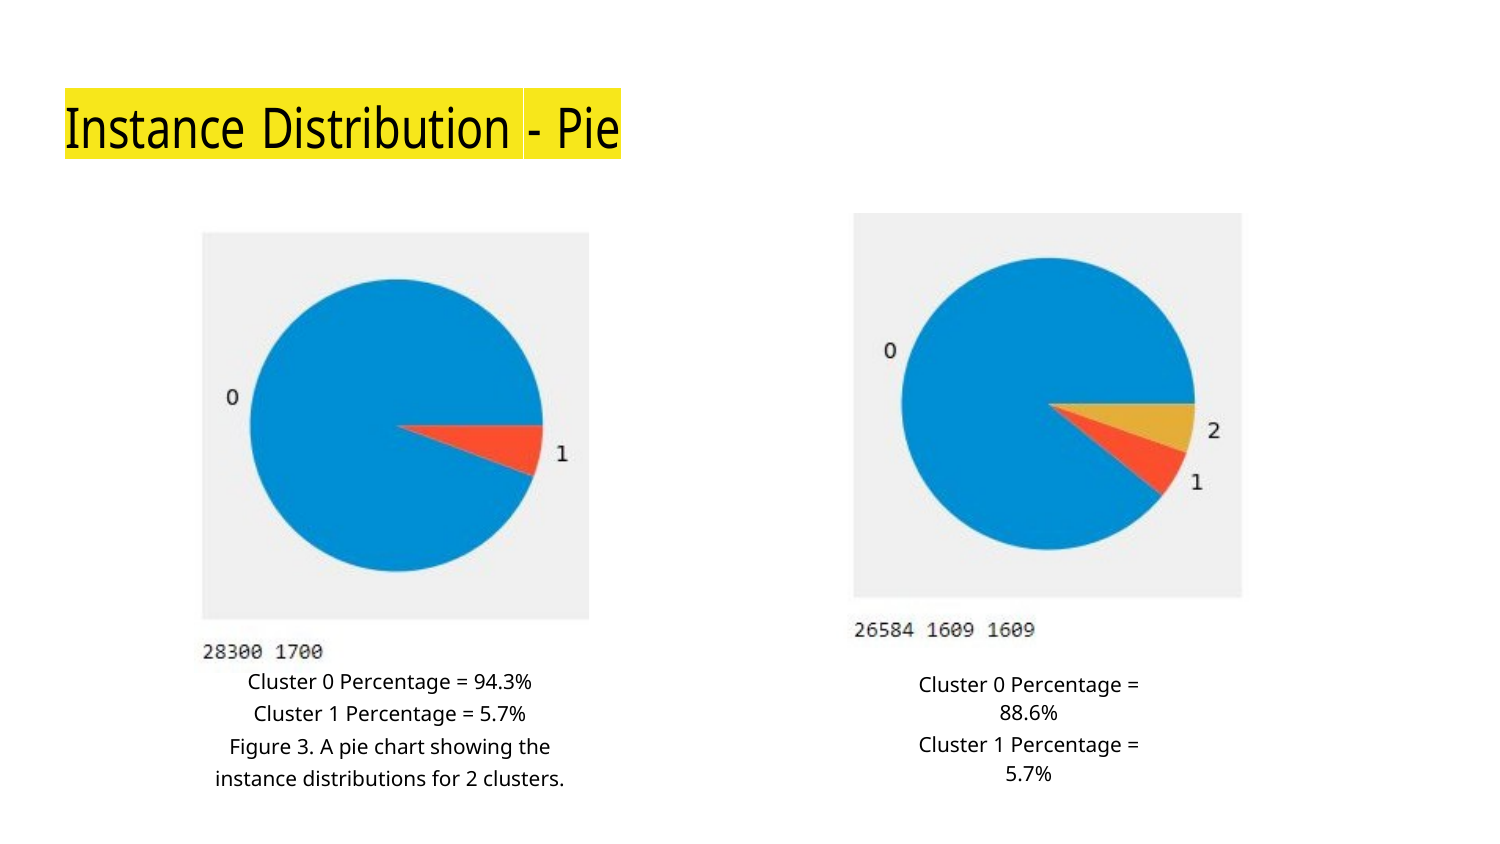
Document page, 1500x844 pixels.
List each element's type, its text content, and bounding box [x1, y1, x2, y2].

picture [193, 226, 590, 673]
text Figure 3. A pie chart showing the instance distributions for 2 clusters. [197, 732, 583, 793]
text Cluster 0 Percentage = 88.6% [892, 670, 1165, 727]
text Cluster 1 Percentage = 5.7% [892, 730, 1165, 787]
text Cluster 0 Percentage = 94.3% [197, 673, 583, 696]
picture [835, 213, 1250, 648]
text Cluster 1 Percentage = 5.7% [197, 699, 583, 728]
